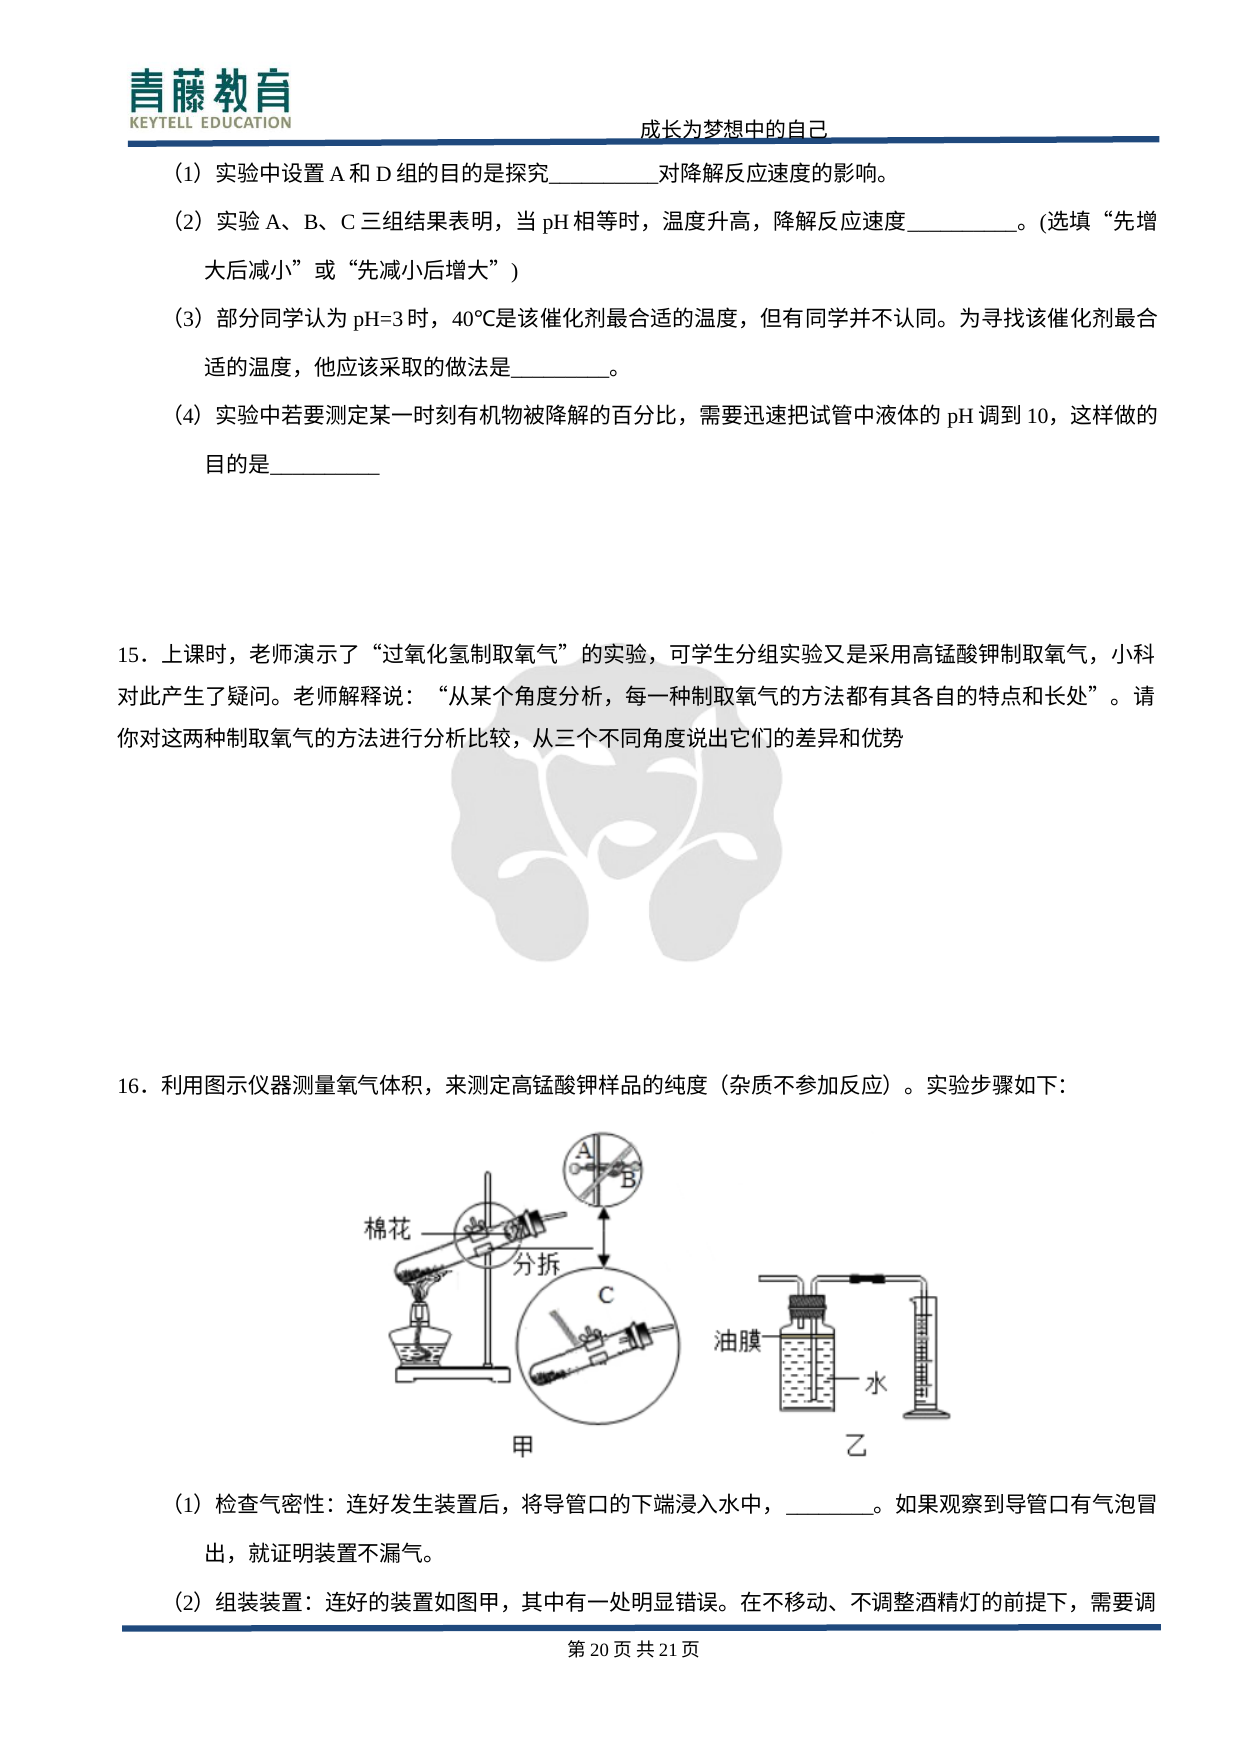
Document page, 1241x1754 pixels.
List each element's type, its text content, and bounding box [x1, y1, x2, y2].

picture [113, 51, 303, 134]
text （4）实验中若要测定某一时刻有机物被降解的百分比，需要迅速把试管中液体的pH调到10，这样做的目的是__________ [161, 398, 1159, 479]
text （1）检查气密性：连好发生装置后，将导管口的下端浸入水中，________。如果观察到导管口有气泡冒出，就证明装置不漏气。 [161, 1487, 1159, 1568]
text （1）实验中设置A和D组的目的是探究__________对降解反应速度的影响。 [161, 156, 1159, 188]
text 16．利用图示仪器测量氧气体积，来测定高锰酸钾样品的纯度（杂质不参加反应）。实验步骤如下： [117, 1068, 1159, 1100]
text （3）部分同学认为pH=3时，40℃是该催化剂最合适的温度，但有同学并不认同。为寻找该催化剂最合适的温度，他应该采取的做法是_________。 [161, 301, 1159, 382]
text 15．上课时，老师演示了“过氧化氢制取氧气”的实验，可学生分组实验又是采用高锰酸钾制取氧气，小科对此产生了疑问。老师解释说：“从某个角度分析，每一种制取氧气的方法都有其各自的特点和长处”。请你对这两种制取氧气的方法进行分析比较，从三个不同角度说出它们的差异和优势 [117, 627, 1159, 752]
picture [355, 1122, 970, 1468]
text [161, 1584, 1159, 1617]
text （2）实验A、B、C三组结果表明，当pH相等时，温度升高，降解反应速度__________。(选填“先增大后减小”或“先减小后增大”) [161, 204, 1159, 285]
